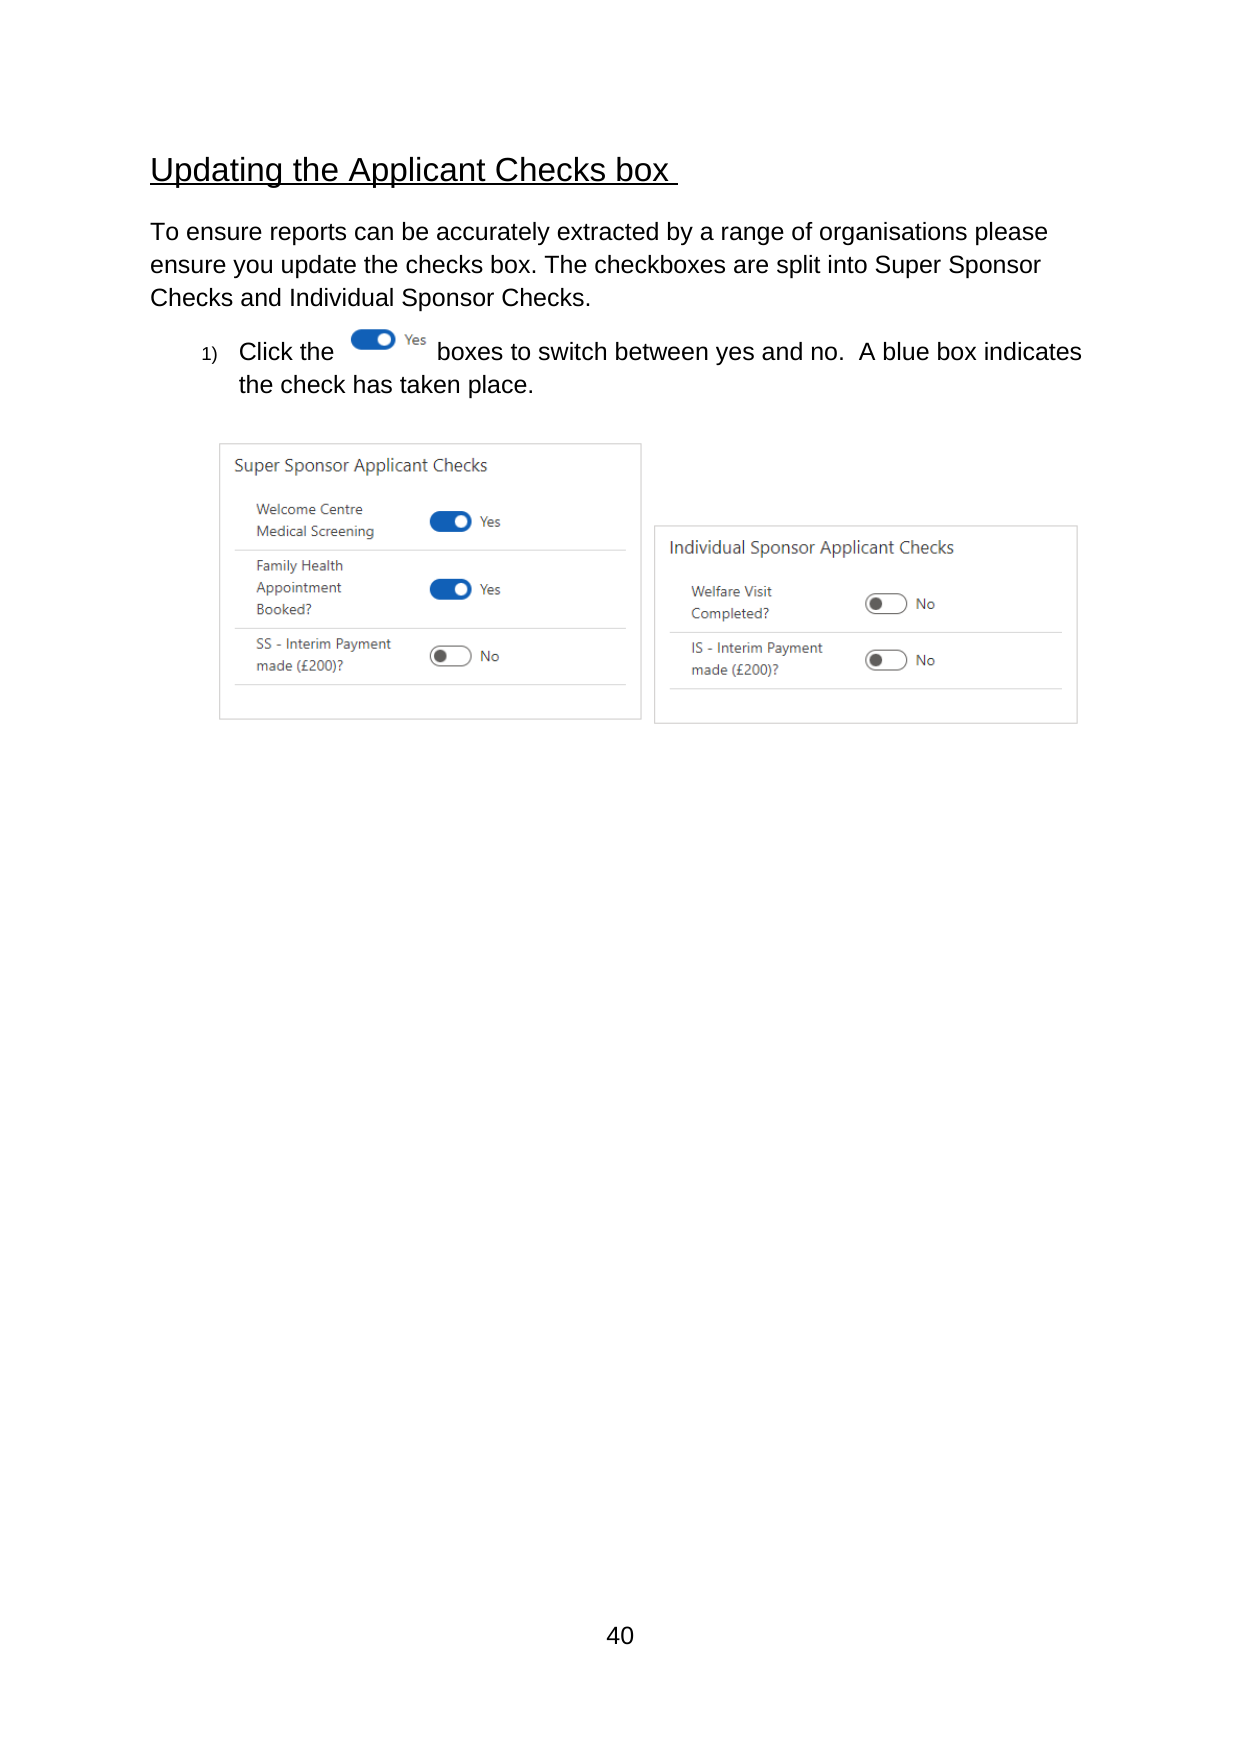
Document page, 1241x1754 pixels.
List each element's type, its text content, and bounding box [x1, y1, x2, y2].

picture [341, 316, 430, 361]
text To ensure reports can be accurately extracted by a range of organisations please ensure you update the checks box. The checkboxes are split into Super Sponsor Checks and Individual Sponsor Checks. [150, 217, 1090, 312]
list Click the boxes to switch between yes and no. A blue box indicates the check has taken place. [201, 316, 1090, 432]
picture [215, 436, 1084, 729]
subtitle Updating the Applicant Checks box [150, 150, 1090, 188]
